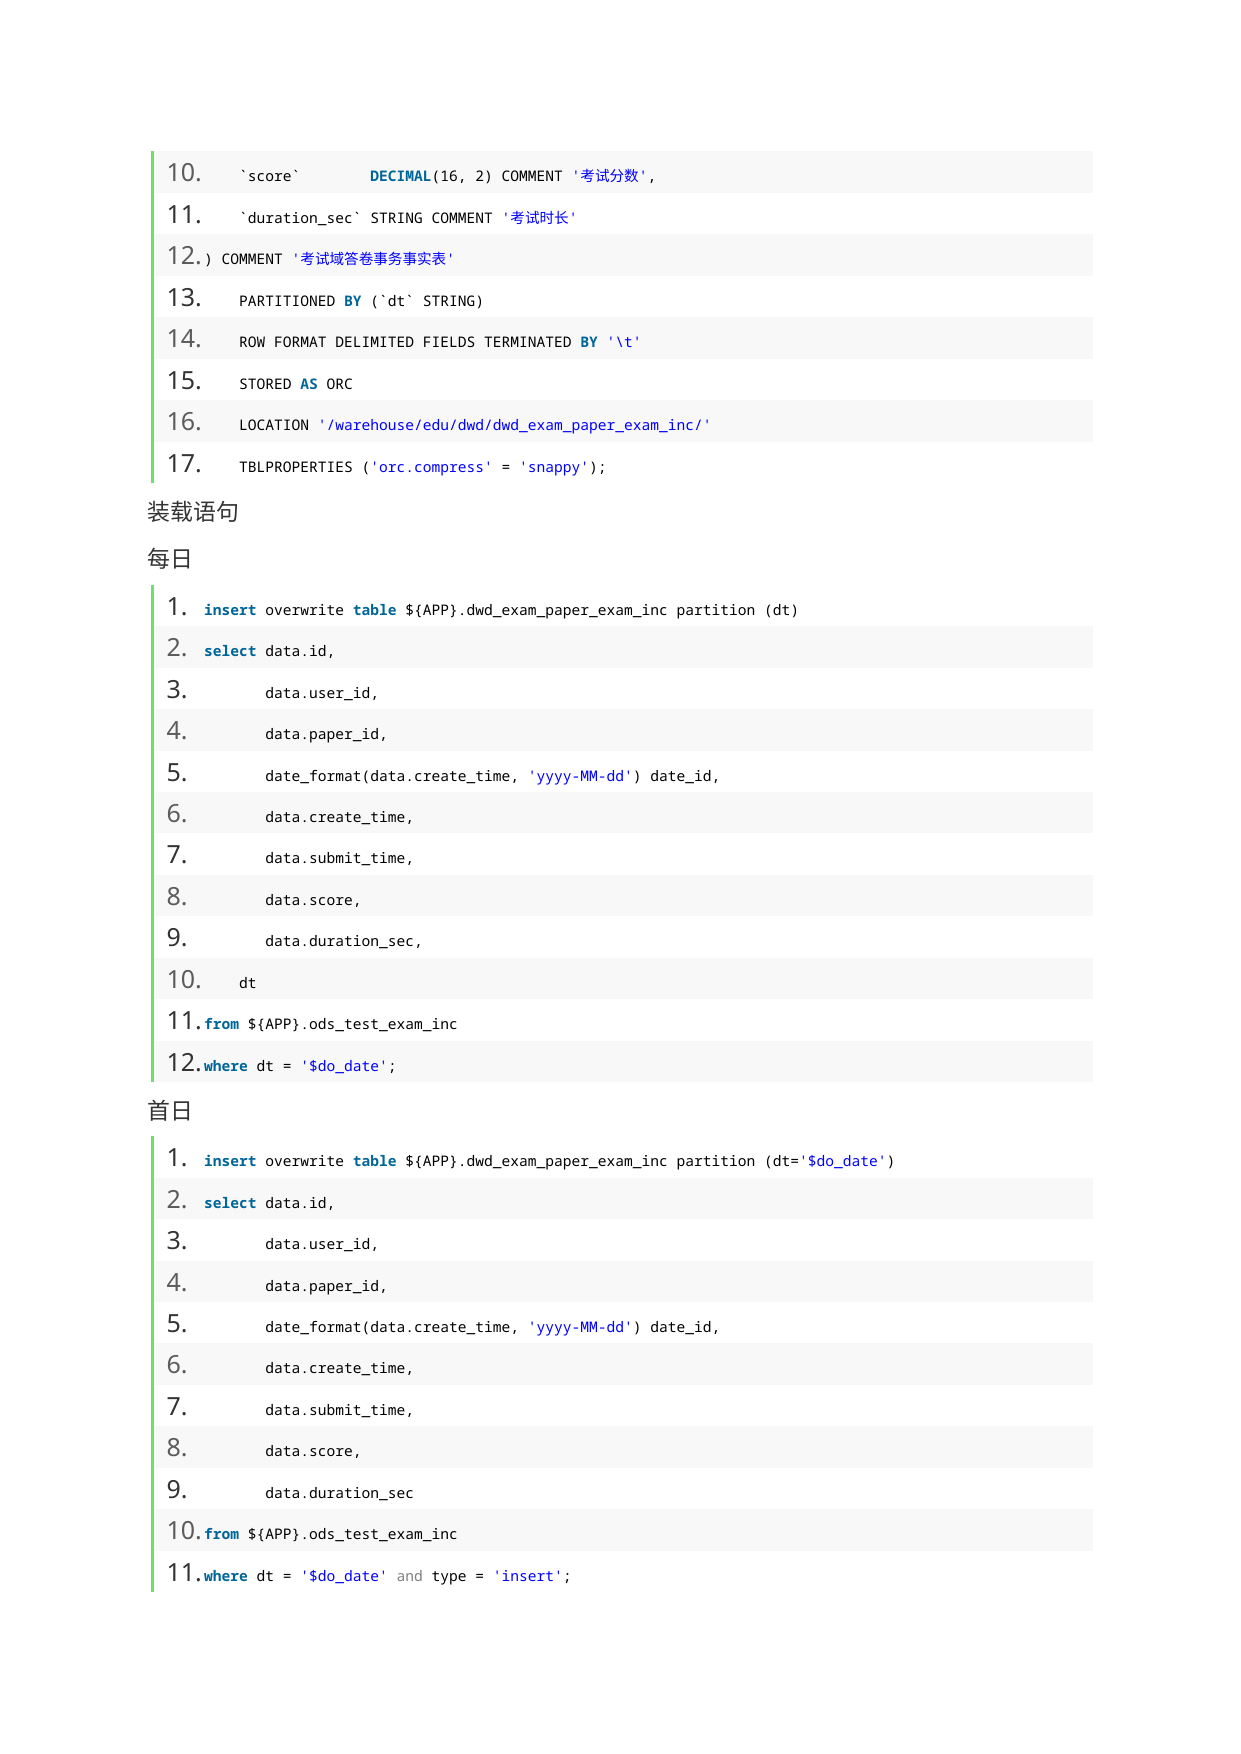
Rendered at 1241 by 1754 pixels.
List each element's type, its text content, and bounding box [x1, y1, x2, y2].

list data.duration_sec [154, 1468, 1093, 1509]
text 装载语句 [148, 489, 1093, 531]
list from ${APP}.ods_test_exam_inc [154, 999, 1093, 1041]
list data.create_time, [154, 792, 1093, 833]
list data.submit_time, [154, 1385, 1093, 1426]
list data.score, [154, 1426, 1093, 1468]
list data.user_id, [154, 668, 1093, 709]
list date_format(data.create_time, 'yyyy-MM-dd') date_id, [154, 751, 1093, 792]
list data.create_time, [154, 1343, 1093, 1385]
list select data.id, [154, 1178, 1093, 1219]
list insert overwrite table ${APP}.dwd_exam_paper_exam_inc partition (dt) [154, 585, 1093, 626]
list data.duration_sec, [154, 916, 1093, 958]
list select data.id, [154, 626, 1093, 668]
list TBLPROPERTIES ('orc.compress' = 'snappy'); [154, 442, 1093, 483]
list where dt = '$do_date' and type = 'insert'; [154, 1551, 1093, 1592]
list where dt = '$do_date'; [154, 1041, 1093, 1082]
list ) COMMENT '考试域答卷事务事实表' [154, 234, 1093, 276]
list data.user_id, [154, 1219, 1093, 1261]
list `duration_sec` STRING COMMENT '考试时长' [154, 193, 1093, 234]
list STORED AS ORC [154, 359, 1093, 400]
list LOCATION '/warehouse/edu/dwd/dwd_exam_paper_exam_inc/' [154, 400, 1093, 442]
list dt [154, 958, 1093, 999]
list insert overwrite table ${APP}.dwd_exam_paper_exam_inc partition (dt='$do_date') [154, 1136, 1093, 1178]
text 首日 [148, 1088, 1093, 1130]
list PARTITIONED BY (`dt` STRING) [154, 276, 1093, 317]
list `score` DECIMAL(16, 2) COMMENT '考试分数', [154, 151, 1093, 193]
text 每日 [148, 537, 1093, 578]
list data.score, [154, 875, 1093, 916]
list data.submit_time, [154, 833, 1093, 875]
list data.paper_id, [154, 709, 1093, 751]
list date_format(data.create_time, 'yyyy-MM-dd') date_id, [154, 1302, 1093, 1343]
list from ${APP}.ods_test_exam_inc [154, 1509, 1093, 1551]
list ROW FORMAT DELIMITED FIELDS TERMINATED BY '\t' [154, 317, 1093, 359]
list data.paper_id, [154, 1261, 1093, 1302]
